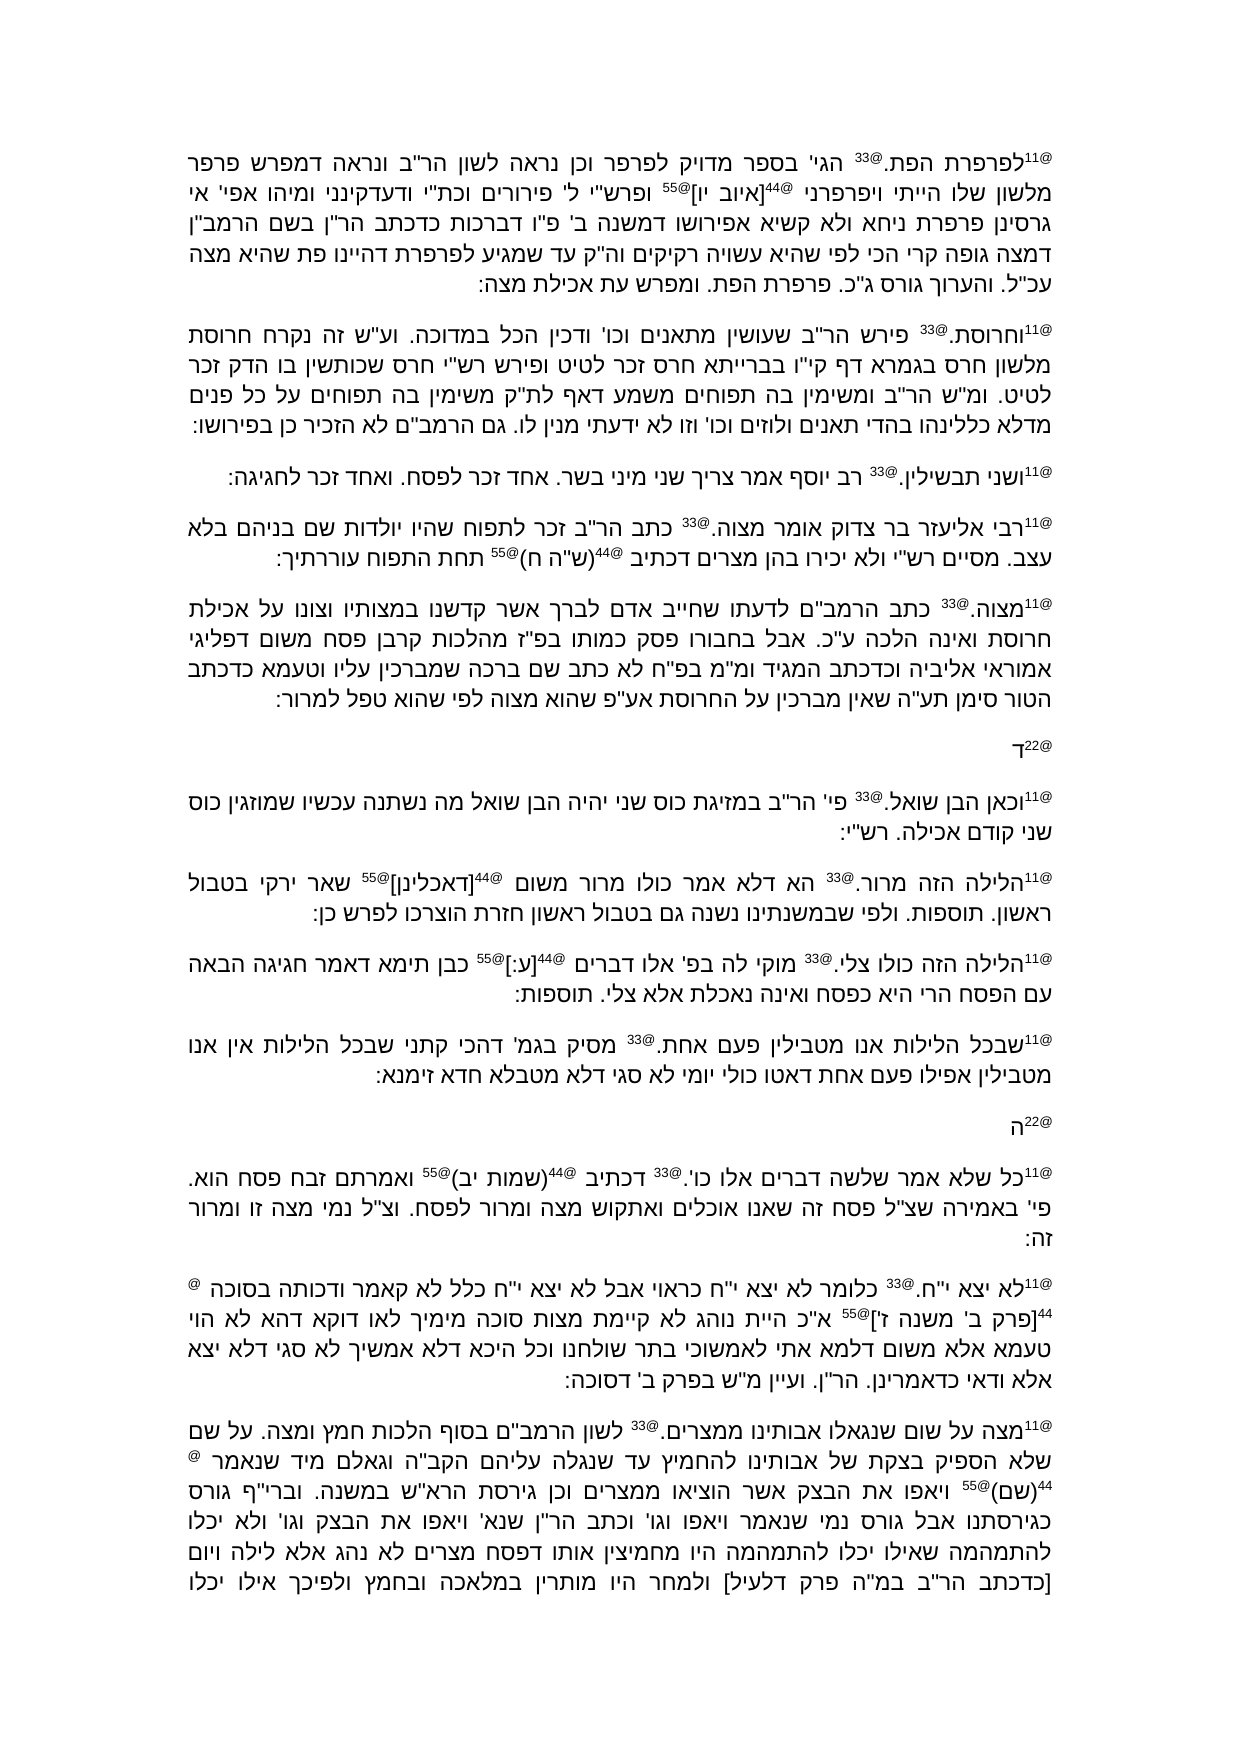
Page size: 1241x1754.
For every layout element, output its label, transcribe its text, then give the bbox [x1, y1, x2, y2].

text @22ה [187, 1113, 1053, 1140]
text @11כל שלא אמר שלשה דברים אלו כו'.@33 דכתיב @44(שמות יב)@55 ואמרתם זבח פסח הוא. פי' באמירה שצ"ל פסח זה שאנו אוכלים ואתקוש מצה ומרור לפסח. וצ"ל נמי מצה זו ומרור זה: [187, 1164, 1053, 1251]
text @11שבכל הלילות אנו מטבילין פעם אחת.@33 מסיק בגמ' דהכי קתני שבכל הלילות אין אנו מטבילין אפילו פעם אחת דאטו כולי יומי לא סגי דלא מטבלא חדא זימנא: [187, 1032, 1053, 1089]
text @11רבי אליעזר בר צדוק אומר מצוה.@33 כתב הר"ב זכר לתפוח שהיו יולדות שם בניהם בלא עצב. מסיים רש"י ולא יכירו בהן מצרים דכתיב @44(ש"ה ח)@55 תחת התפוח עוררתיך: [187, 514, 1053, 571]
text @11לא יצא י"ח.@33 כלומר לא יצא י"ח כראוי אבל לא יצא י"ח כלל לא קאמר ודכותה בסוכה @44[פרק ב' משנה ז']@55 א"כ היית נוהג לא קיימת מצות סוכה מימיך לאו דוקא דהא לא הוי טעמא אלא משום דלמא אתי לאמשוכי בתר שולחנו וכל היכא דלא אמשיך לא סגי דלא יצא אלא ודאי כדאמרינן. הר"ן. ועיין מ"ש בפרק ב' דסוכה: [187, 1276, 1053, 1393]
text @11וחרוסת.@33 פירש הר"ב שעושין מתאנים וכו' ודכין הכל במדוכה. וע"ש זה נקרח חרוסת מלשון חרס בגמרא דף קי"ו בברייתא חרס זכר לטיט ופירש רש"י חרס שכותשין בו הדק זכר לטיט. ומ"ש הר"ב ומשימין בה תפוחים משמע דאף לת"ק משימין בה תפוחים על כל פנים מדלא כללינהו בהדי תאנים ולוזים וכו' וזו לא ידעתי מנין לו. גם הרמב"ם לא הזכיר כן בפירושו: [187, 322, 1053, 439]
text @11מצוה.@33 כתב הרמב"ם לדעתו שחייב אדם לברך אשר קדשנו במצותיו וצונו על אכילת חרוסת ואינה הלכה ע"כ. אבל בחבורו פסק כמותו בפ"ז מהלכות קרבן פסח משום דפליגי אמוראי אליביה וכדכתב המגיד ומ"מ בפ"ח לא כתב שם ברכה שמברכין עליו וטעמא כדכתב הטור סימן תע"ה שאין מברכין על החרוסת אע"פ שהוא מצוה לפי שהוא טפל למרור: [187, 596, 1053, 713]
text @11הלילה הזה מרור.@33 הא דלא אמר כולו מרור משום @44[דאכלינן]@55 שאר ירקי בטבול ראשון. תוספות. ולפי שבמשנתינו נשנה גם בטבול ראשון חזרת הוצרכו לפרש כן: [187, 870, 1053, 926]
text @11הלילה הזה כולו צלי.@33 מוקי לה בפ' אלו דברים @44[ע:]@55 כבן תימא דאמר חגיגה הבאה עם הפסח הרי היא כפסח ואינה נאכלת אלא צלי. תוספות: [187, 951, 1053, 1008]
text @22ד [187, 737, 1053, 764]
text @11ושני תבשילין.@33 רב יוסף אמר צריך שני מיני בשר. אחד זכר לפסח. ואחד זכר לחגיגה: [187, 463, 1053, 490]
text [187, 1418, 1053, 1595]
text @11וכאן הבן שואל.@33 פי' הר"ב במזיגת כוס שני יהיה הבן שואל מה נשתנה עכשיו שמוזגין כוס שני קודם אכילה. רש"י: [187, 788, 1053, 845]
text @11לפרפרת הפת.@33 הגי' בספר מדויק לפרפר וכן נראה לשון הר"ב ונראה דמפרש פרפר מלשון שלו הייתי ויפרפרני @44[איוב יו]@55 ופרש"י ל' פירורים וכת"י ודעדקינני ומיהו אפי' אי גרסינן פרפרת ניחא ולא קשיא אפירושו דמשנה ב' פ"ו דברכות כדכתב הר"ן בשם הרמב"ן דמצה גופה קרי הכי לפי שהיא עשויה רקיקים וה"ק עד שמגיע לפרפרת דהיינו פת שהיא מצה עכ"ל. והערוך גורס ג"כ. פרפרת הפת. ומפרש עת אכילת מצה: [187, 150, 1053, 297]
